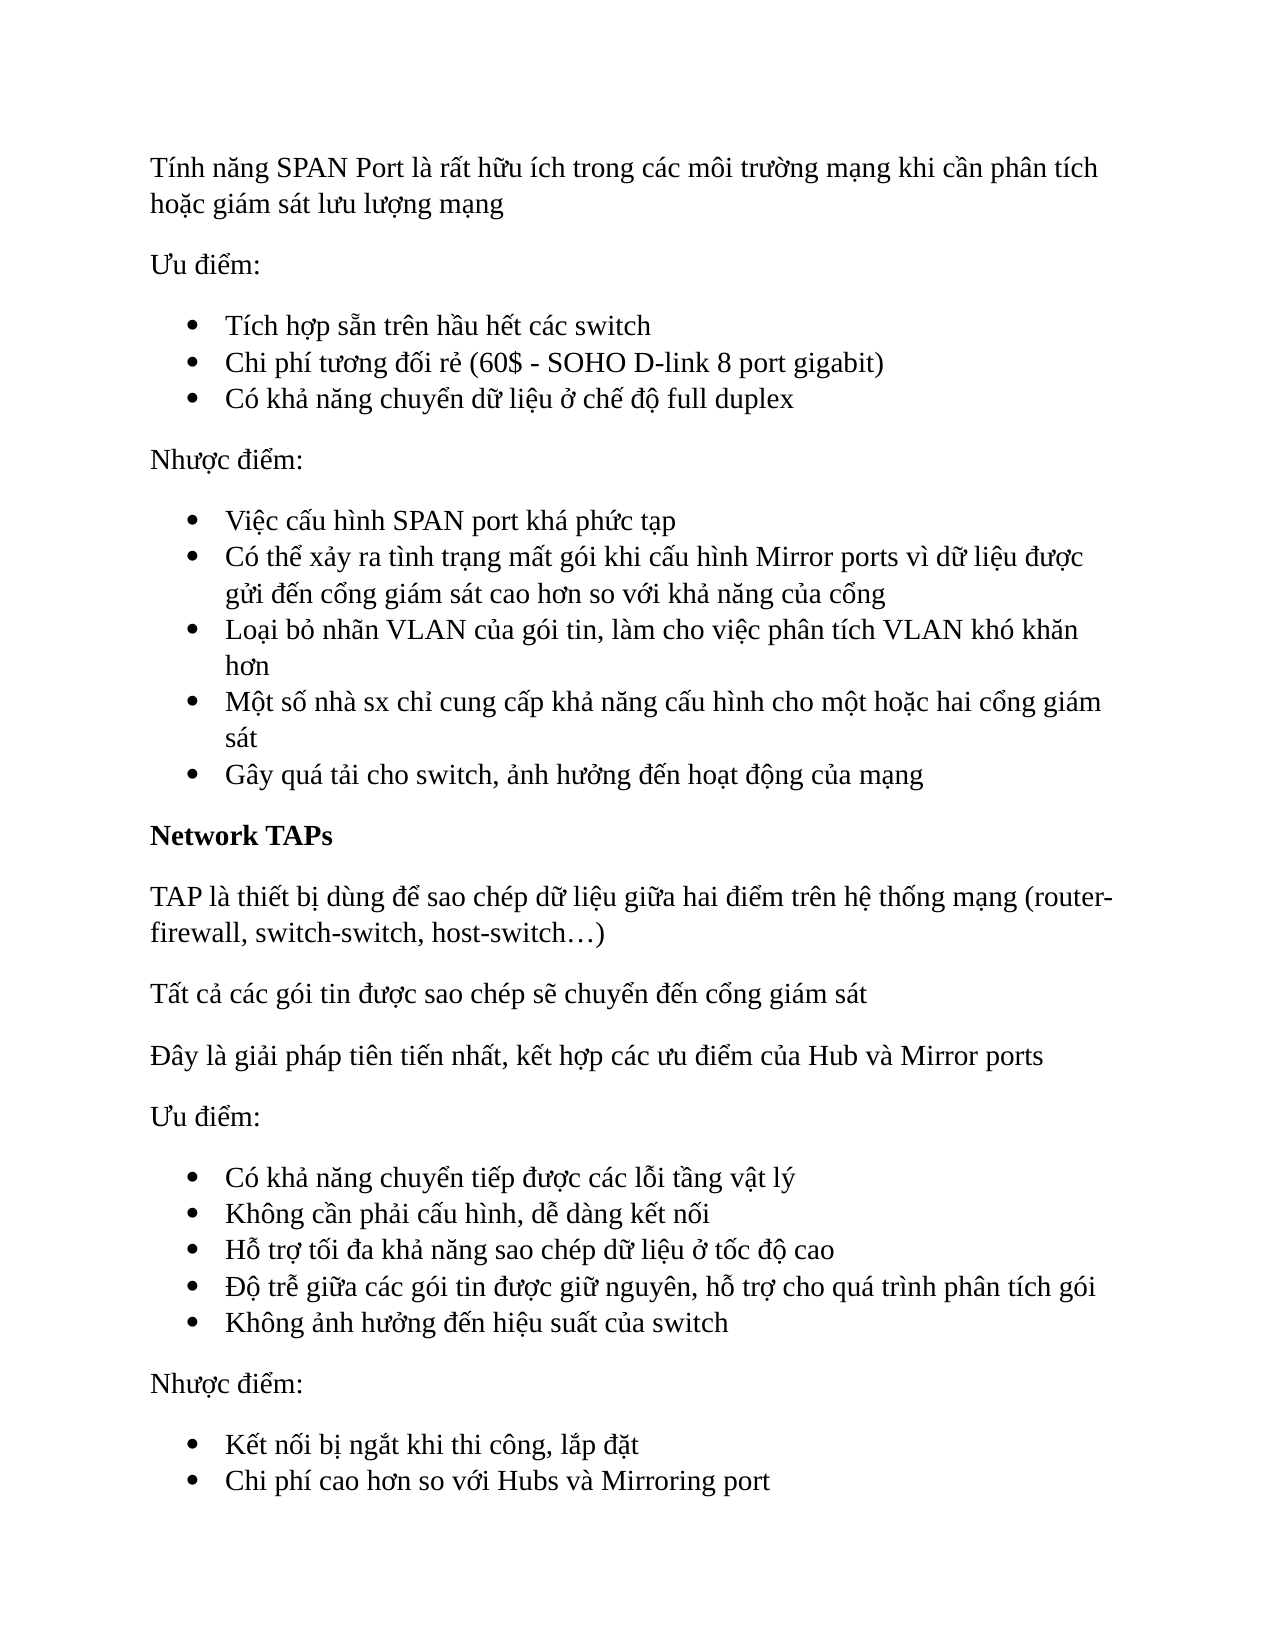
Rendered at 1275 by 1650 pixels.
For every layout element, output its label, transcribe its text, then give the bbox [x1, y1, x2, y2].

list Không ảnh hưởng đến hiệu suất của switch [187, 1305, 1125, 1338]
list Hỗ trợ tối đa khả năng sao chép dữ liệu ở tốc độ cao [187, 1232, 1125, 1266]
text Nhược điểm: [150, 442, 1125, 476]
list Không cần phải cấu hình, dễ dàng kết nối [187, 1196, 1125, 1230]
text Nhược điểm: [150, 1366, 1125, 1400]
list Loại bỏ nhãn VLAN của gói tin, làm cho việc phân tích VLAN khó khăn hơn [187, 612, 1125, 682]
list Có thể xảy ra tình trạng mất gói khi cấu hình Mirror ports vì dữ liệu được gửi đến cổng giám sát cao hơn so với khả năng của cổng [187, 539, 1125, 609]
text Tính năng SPAN Port là rất hữu ích trong các môi trường mạng khi cần phân tích hoặc giám sát lưu lượng mạng [150, 150, 1125, 220]
text Network TAPs [150, 818, 1125, 852]
text Ưu điểm: [150, 1099, 1125, 1132]
text Tất cả các gói tin được sao chép sẽ chuyển đến cổng giám sát [150, 976, 1125, 1010]
list Một số nhà sx chỉ cung cấp khả năng cấu hình cho một hoặc hai cổng giám sát [187, 684, 1125, 754]
list Tích hợp sẵn trên hầu hết các switch [187, 308, 1125, 342]
text Ưu điểm: [150, 247, 1125, 281]
list Chi phí tương đối rẻ (60$ - SOHO D-link 8 port gigabit) [187, 345, 1125, 378]
list Kết nối bị ngắt khi thi công, lắp đặt [187, 1427, 1125, 1461]
list Gây quá tải cho switch, ảnh hưởng đến hoạt động của mạng [187, 757, 1125, 790]
list Có khả năng chuyển dữ liệu ở chế độ full duplex [187, 381, 1125, 414]
list Có khả năng chuyển tiếp được các lỗi tầng vật lý [187, 1160, 1125, 1193]
list Độ trễ giữa các gói tin được giữ nguyên, hỗ trợ cho quá trình phân tích gói [187, 1269, 1125, 1302]
list Chi phí cao hơn so với Hubs và Mirroring port [187, 1463, 1125, 1497]
text Đây là giải pháp tiên tiến nhất, kết hợp các ưu điểm của Hub và Mirror ports [150, 1038, 1125, 1071]
list Việc cấu hình SPAN port khá phức tạp [187, 503, 1125, 537]
text TAP là thiết bị dùng để sao chép dữ liệu giữa hai điểm trên hệ thống mạng (router-firewall, switch-switch, host-switch…) [150, 879, 1125, 949]
